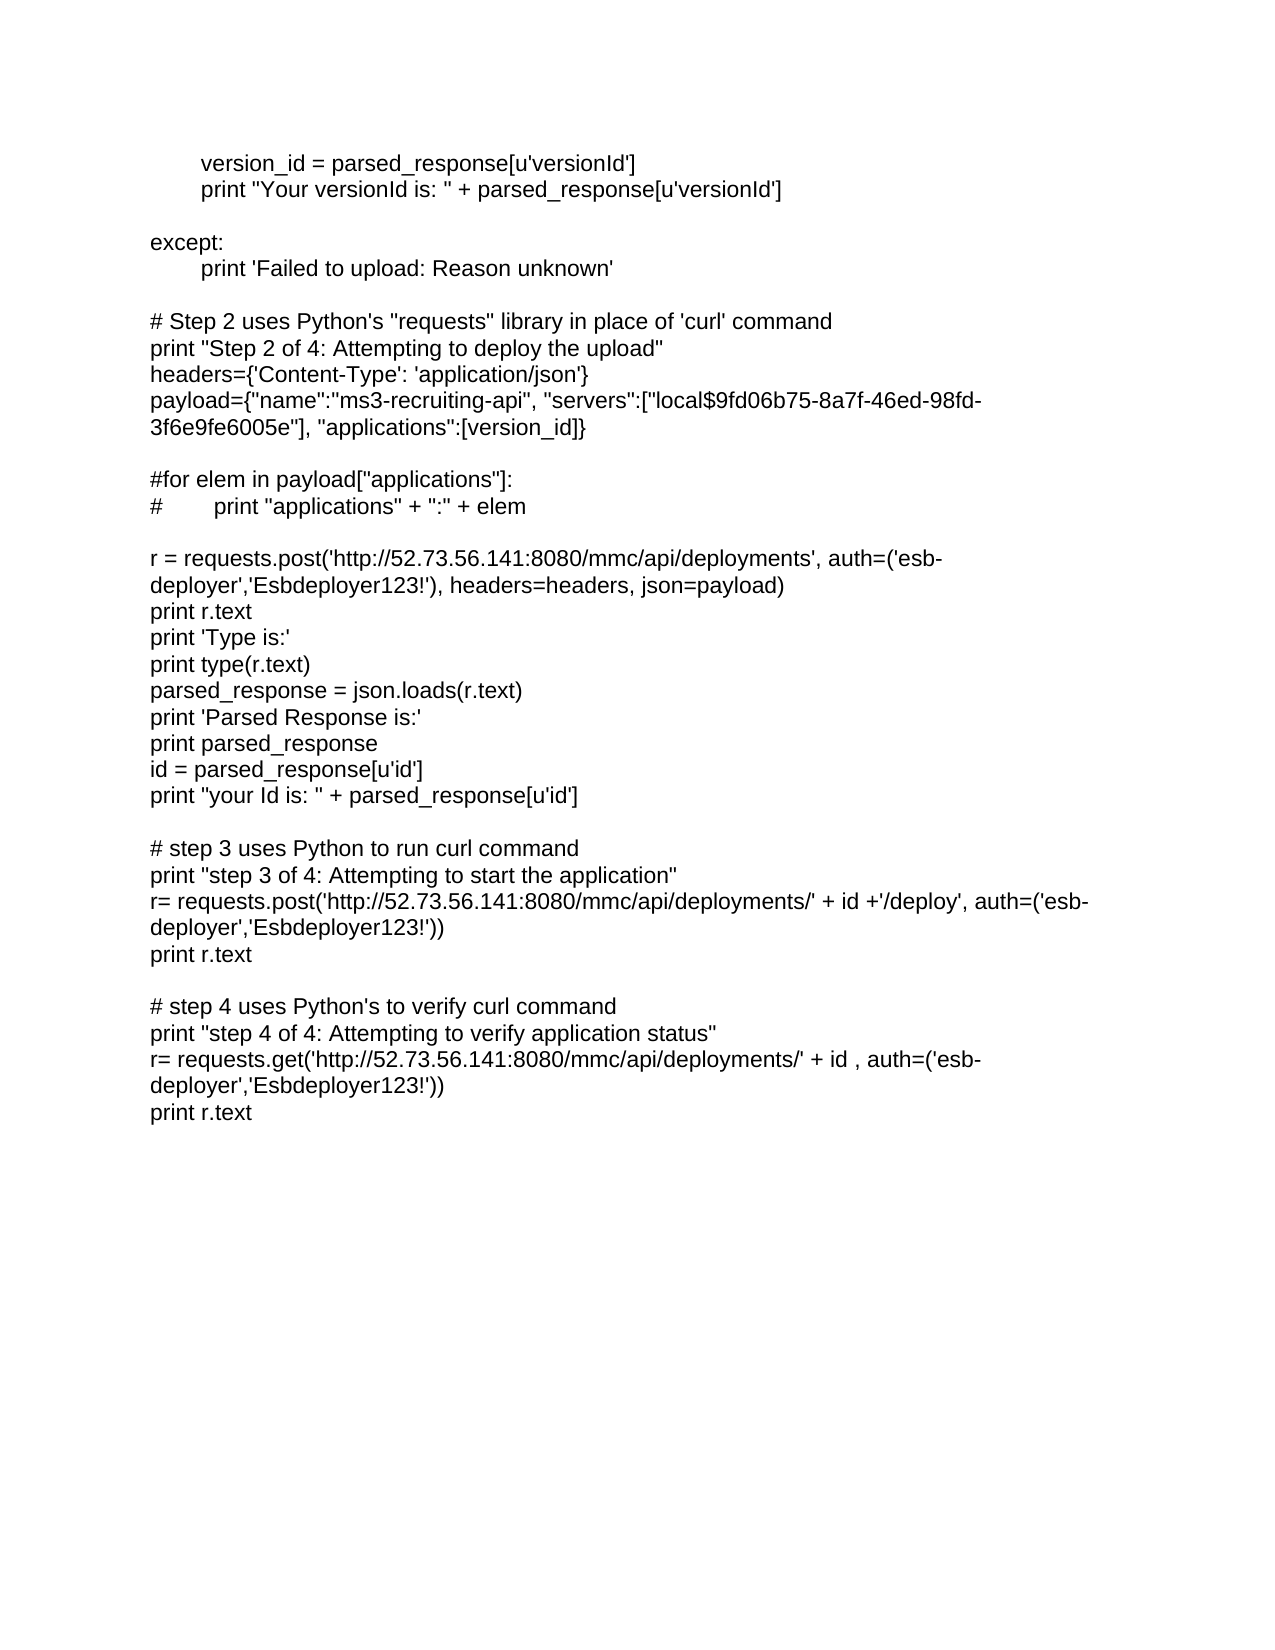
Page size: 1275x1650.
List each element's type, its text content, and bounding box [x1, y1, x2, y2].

text print r.text [150, 1099, 1125, 1125]
text payload={"name":"ms3-recruiting-api", "servers":["local$9fd06b75-8a7f-46ed-98fd-3f6e9fe6005e"], "applications":[version_id]} [150, 387, 1125, 440]
text r = requests.post('http://52.73.56.141:8080/mmc/api/deployments', auth=('esb-deployer','Esbdeployer123!'), headers=headers, json=payload) [150, 545, 1125, 598]
text print 'Type is:' [150, 624, 1125, 651]
text print r.text [150, 598, 1125, 624]
text print "Your versionId is: " + parsed_response[u'versionId'] [150, 176, 1125, 203]
text print "Step 2 of 4: Attempting to deploy the upload" [150, 334, 1125, 361]
text headers={'Content-Type': 'application/json'} [150, 361, 1125, 387]
text # print "applications" + ":" + elem [150, 493, 1125, 519]
text # step 4 uses Python's to verify curl command [150, 993, 1125, 1020]
text print "step 3 of 4: Attempting to start the application" [150, 862, 1125, 888]
text #for elem in payload["applications"]: [150, 466, 1125, 493]
text r= requests.post('http://52.73.56.141:8080/mmc/api/deployments/' + id +'/deploy', auth=('esb-deployer','Esbdeployer123!')) [150, 888, 1125, 941]
text version_id = parsed_response[u'versionId'] [150, 150, 1125, 176]
text id = parsed_response[u'id'] [150, 756, 1125, 782]
text print "step 4 of 4: Attempting to verify application status" [150, 1020, 1125, 1046]
text print parsed_response [150, 730, 1125, 756]
text except: [150, 229, 1125, 255]
text parsed_response = json.loads(r.text) [150, 677, 1125, 703]
text print 'Failed to upload: Reason unknown' [150, 255, 1125, 282]
text # step 3 uses Python to run curl command [150, 835, 1125, 862]
text print "your Id is: " + parsed_response[u'id'] [150, 782, 1125, 809]
text print type(r.text) [150, 651, 1125, 677]
text # Step 2 uses Python's "requests" library in place of 'curl' command [150, 308, 1125, 334]
text print 'Parsed Response is:' [150, 703, 1125, 730]
text r= requests.get('http://52.73.56.141:8080/mmc/api/deployments/' + id , auth=('esb-deployer','Esbdeployer123!')) [150, 1046, 1125, 1099]
text print r.text [150, 941, 1125, 967]
